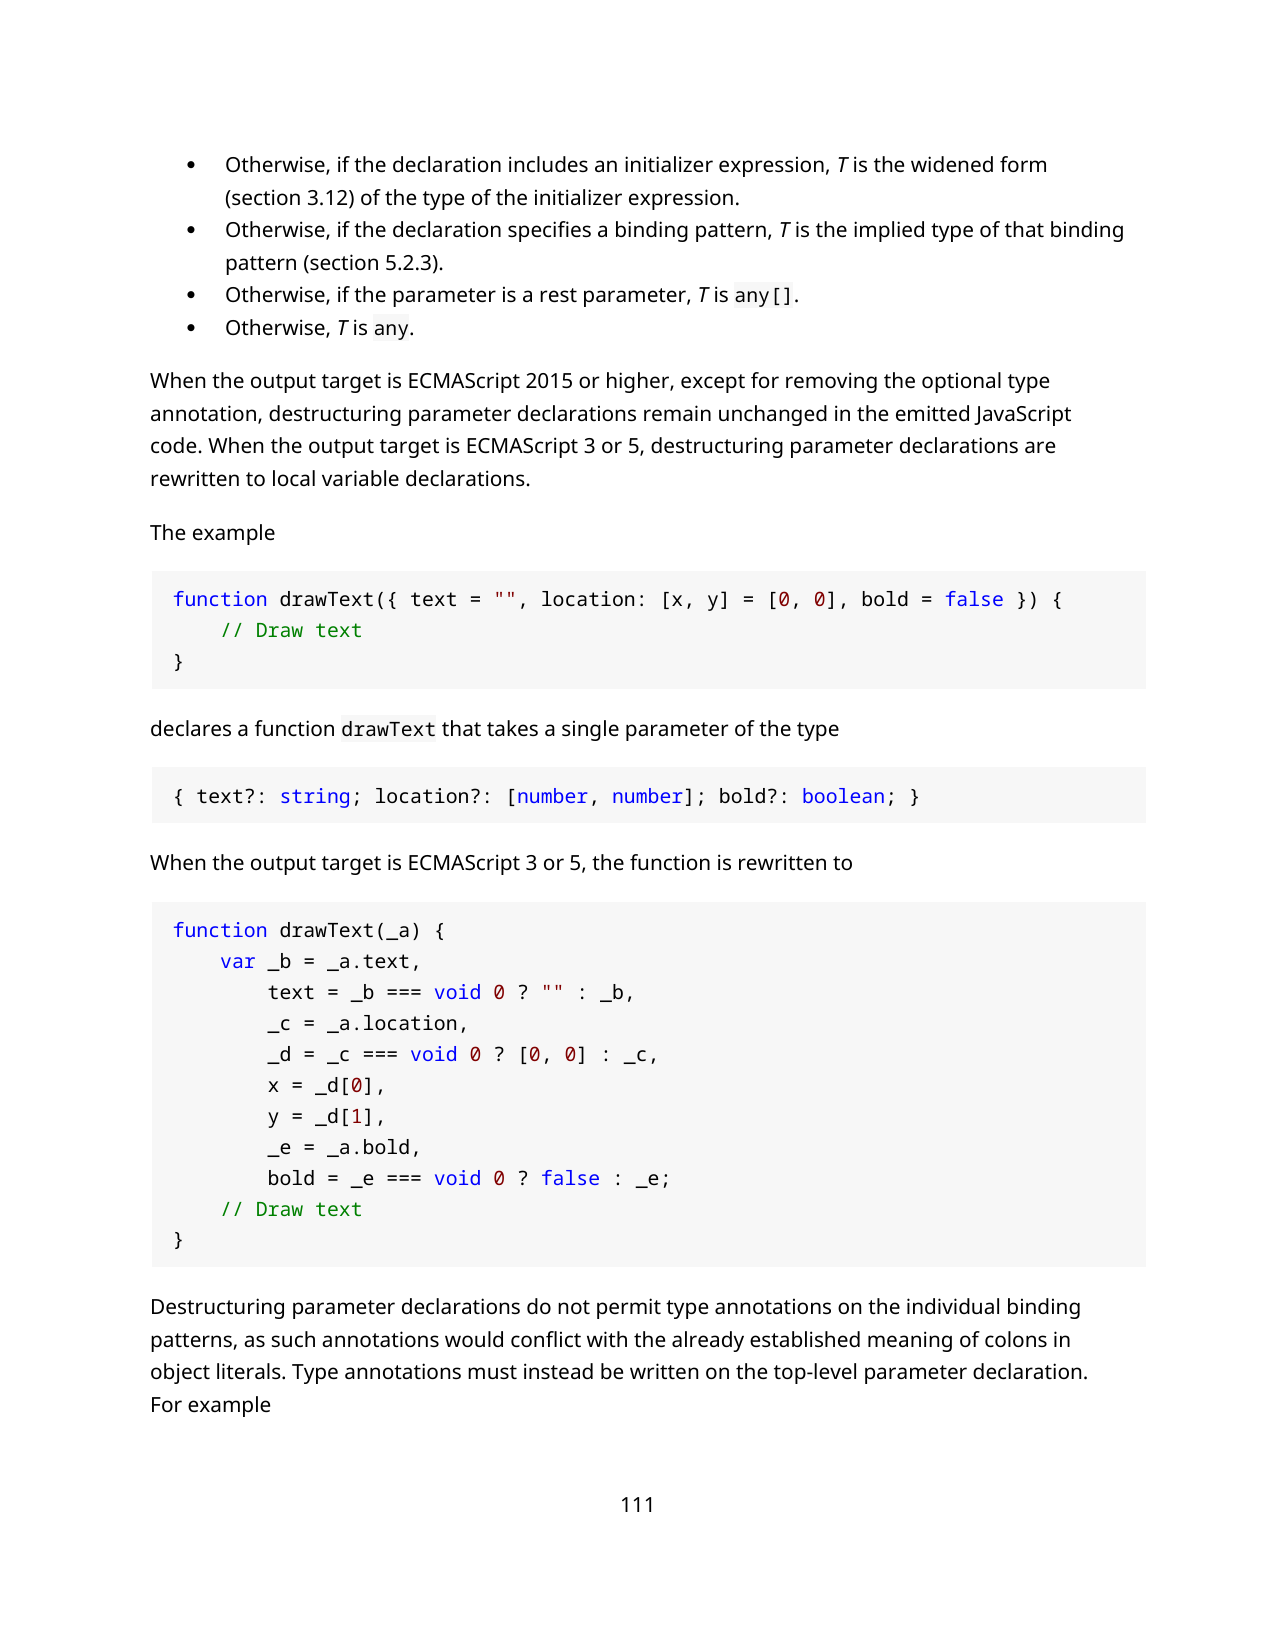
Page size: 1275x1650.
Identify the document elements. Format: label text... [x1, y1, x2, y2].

text When the output target is ECMAScript 2015 or higher, except for removing the optional type annotation, destructuring parameter declarations remain unchanged in the emitted JavaScript code. When the output target is ECMAScript 3 or 5, destructuring parameter declarations are rewritten to local variable declarations. [150, 366, 1125, 493]
list Otherwise, if the parameter is a rest parameter, T is any[]. [187, 280, 1125, 309]
text Destructuring parameter declarations do not permit type annotations on the individual binding patterns, as such annotations would conflict with the already established meaning of colons in object literals. Type annotations must instead be written on the top-level parameter declaration. For example [150, 1292, 1125, 1418]
list Otherwise, if the declaration specifies a binding pattern, T is the implied type of that binding pattern (section 5.2.3). [187, 215, 1125, 276]
text function drawText(_a) { var _b = _a.text, text = _b === void 0 ? "" : _b, _c = _a.location, _d = _c === void 0 ? [0, 0] : _c, x = _d[0], y = _d[1], _e = _a.bold, bold = _e === void 0 ? false : _e; // Draw text } [164, 914, 1133, 1255]
text function drawText({ text = "", location: [x, y] = [0, 0], bold = false }) { // Draw text } [164, 584, 1133, 677]
text { text?: string; location?: [number, number]; bold?: boolean; } [164, 780, 1133, 811]
text declares a function drawText that takes a single parameter of the type [150, 714, 1125, 742]
text When the output target is ECMAScript 3 or 5, the function is rewritten to [150, 848, 1125, 877]
list Otherwise, T is any. [187, 313, 1125, 341]
text The example [150, 518, 1125, 546]
list Otherwise, if the declaration includes an initializer expression, T is the widened form (section 3.12) of the type of the initializer expression. [187, 150, 1125, 211]
